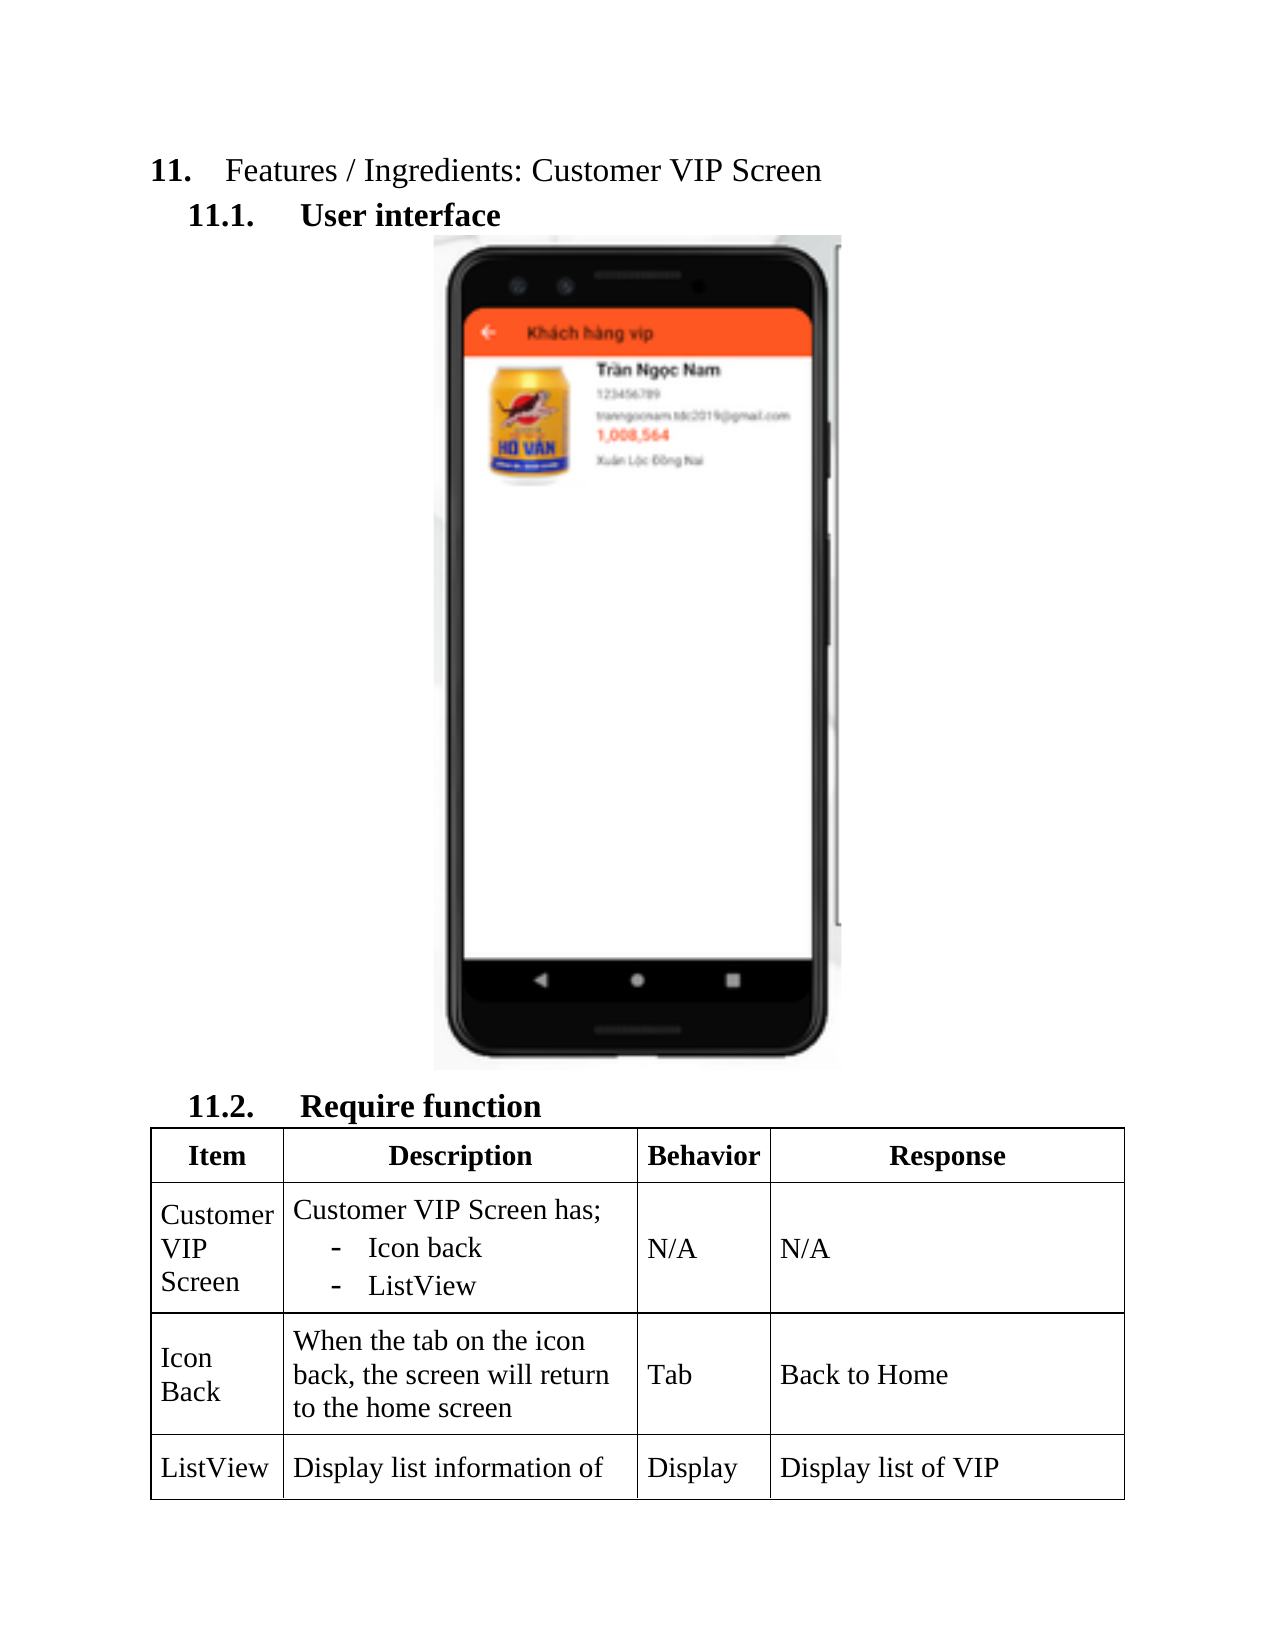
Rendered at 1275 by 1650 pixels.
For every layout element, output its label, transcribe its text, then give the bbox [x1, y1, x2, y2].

table_cell Customer VIP Screen [152, 1183, 283, 1312]
table_cell Icon Back [152, 1314, 283, 1434]
subtitle Features / Ingredients: Customer VIP Screen [150, 150, 1125, 188]
table_cell Back to Home [771, 1314, 1124, 1434]
table_cell ListView [152, 1435, 283, 1498]
picture [433, 235, 842, 1070]
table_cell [771, 1435, 1124, 1498]
table_cell Tab [638, 1314, 770, 1434]
table_cell N/A [771, 1183, 1124, 1312]
table_header Description [284, 1129, 637, 1181]
table_header Behavior [638, 1129, 770, 1181]
table_cell N/A [638, 1183, 770, 1312]
subtitle Require function [187, 1086, 1125, 1125]
subtitle User interface [187, 195, 1125, 233]
table_cell Customer VIP Screen has; Icon back ListView [284, 1183, 637, 1312]
table_cell When the tab on the icon back, the screen will return to the home screen [284, 1314, 637, 1434]
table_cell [284, 1435, 637, 1498]
table_header Item [152, 1129, 283, 1181]
table_cell Display [638, 1435, 770, 1498]
table_header Response [771, 1129, 1124, 1181]
